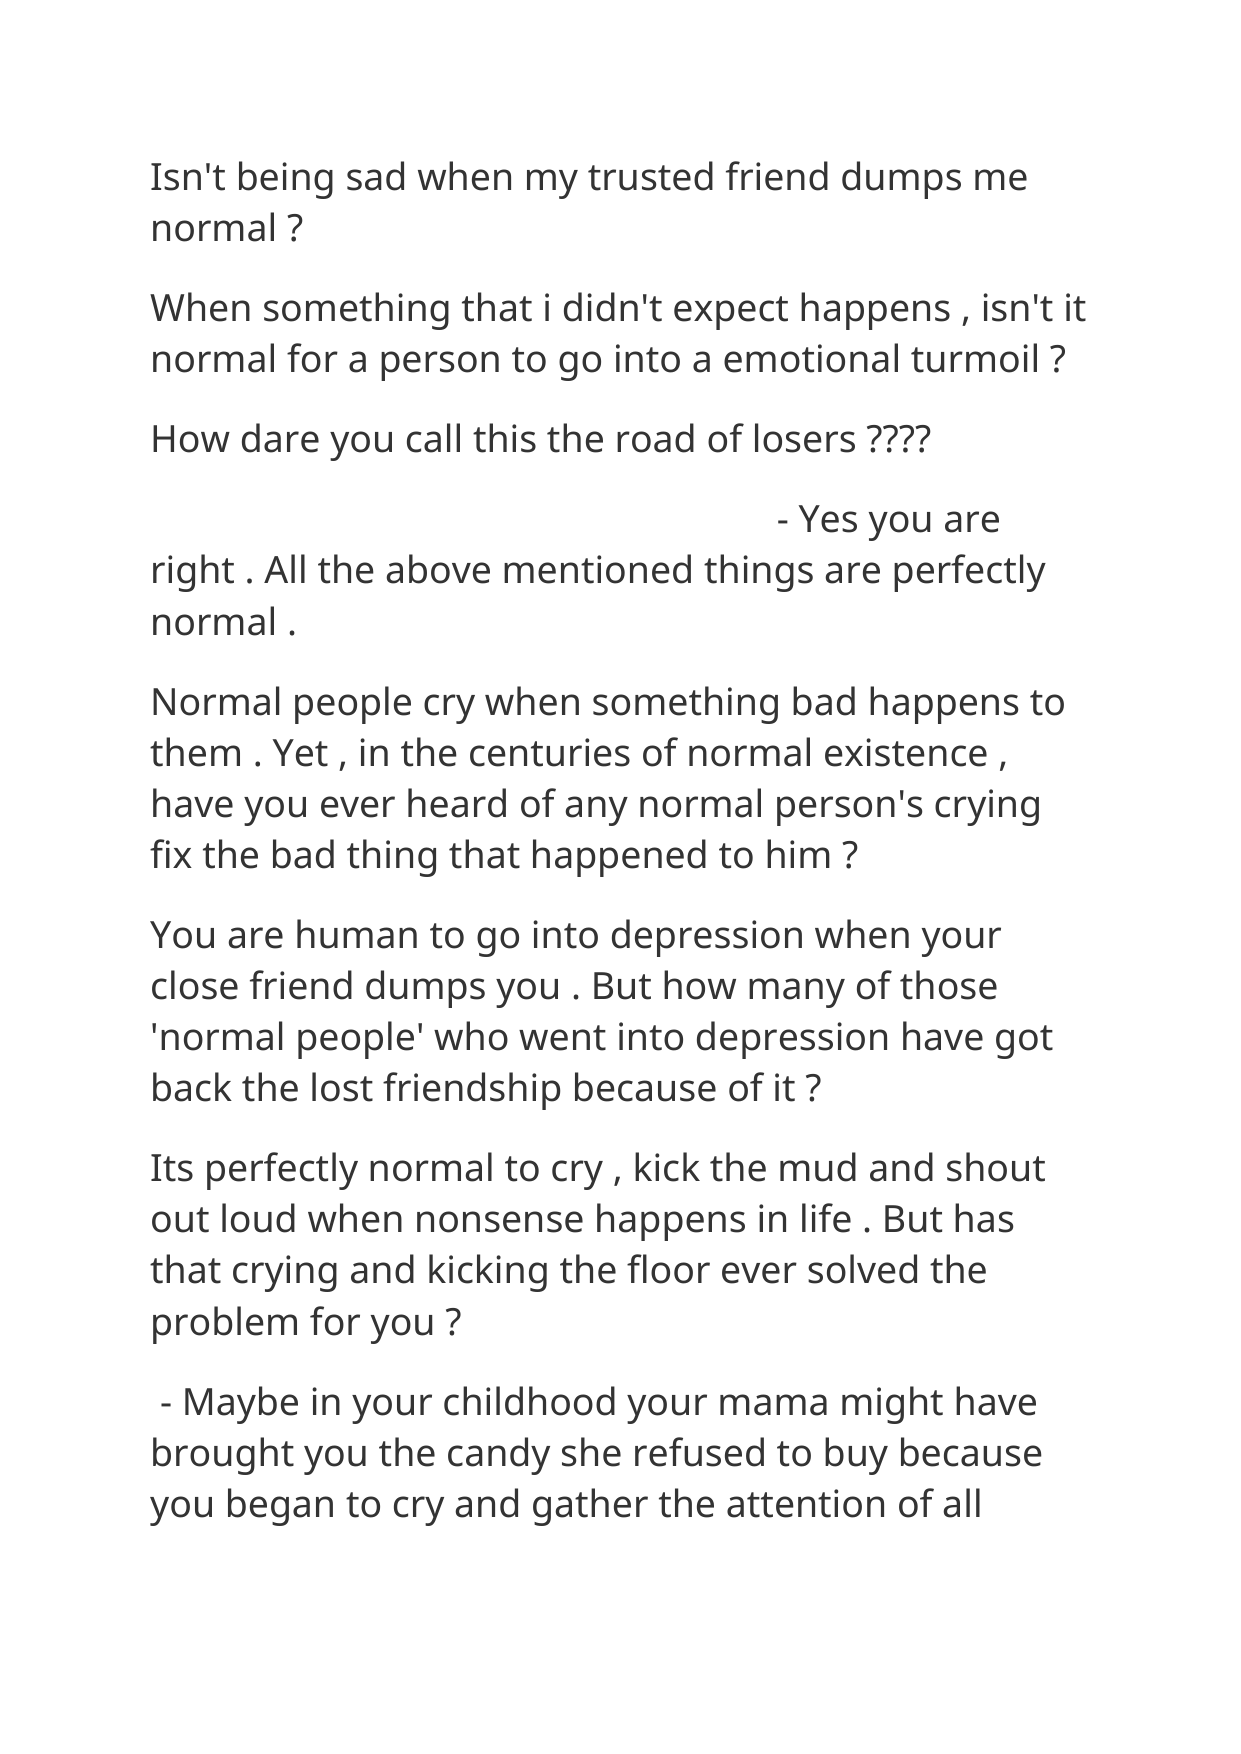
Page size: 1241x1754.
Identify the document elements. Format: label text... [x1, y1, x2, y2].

text Isn't being sad when my trusted friend dumps me normal ? [150, 150, 1090, 252]
text You are human to go into depression when your close friend dumps you . But how many of those 'normal people' who went into depression have got back the lost friendship because of it ? [150, 908, 1090, 1112]
text When something that i didn't expect happens , isn't it normal for a person to go into a emotional turmoil ? [150, 281, 1090, 383]
text Its perfectly normal to cry , kick the mud and shout out loud when nonsense happens in life . But has that crying and kicking the floor ever solved the problem for you ? [150, 1142, 1090, 1346]
text Normal people cry when something bad happens to them . Yet , in the centuries of normal existence , have you ever heard of any normal person's crying fix the bad thing that happened to him ? [150, 675, 1090, 879]
text How dare you call this the road of losers ???? [150, 412, 1090, 463]
text - Yes you are right . All the above mentioned things are perfectly normal . [150, 493, 1090, 646]
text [150, 1375, 1090, 1528]
